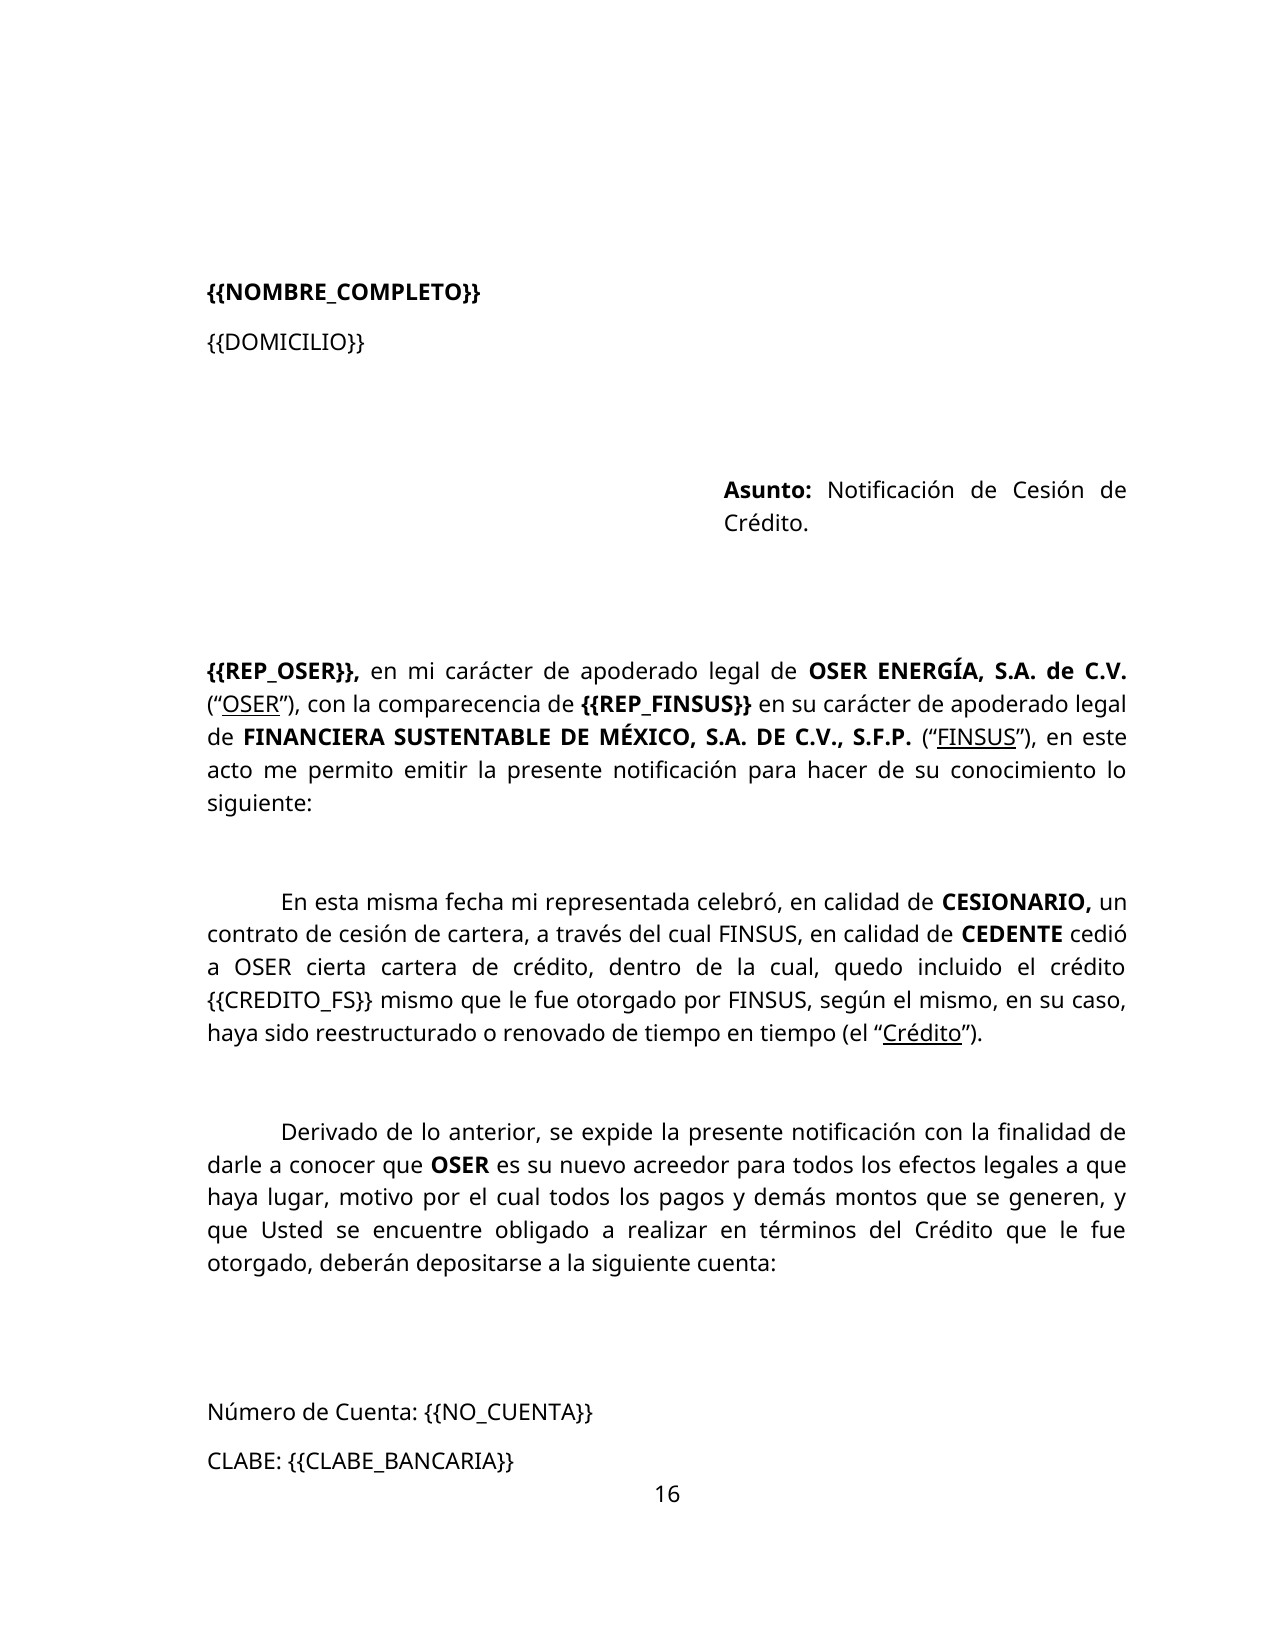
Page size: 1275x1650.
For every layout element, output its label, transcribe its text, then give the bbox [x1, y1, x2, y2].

text Derivado de lo anterior, se expide la presente notificación con la finalidad de darle a conocer que OSER es su nuevo acreedor para todos los efectos legales a que haya lugar, motivo por el cual todos los pagos y demás montos que se generen, y que Usted se encuentre obligado a realizar en términos del Crédito que le fue otorgado, deberán depositarse a la siguiente cuenta: [207, 1116, 1127, 1278]
text CLABE: {{CLABE_BANCARIA}} [207, 1445, 1127, 1476]
text {{NOMBRE_COMPLETO}} [207, 276, 1127, 307]
text Asunto: Notificación de Cesión de Crédito. [724, 474, 1127, 538]
text {{DOMICILIO}} [207, 326, 1127, 357]
text En esta misma fecha mi representada celebró, en calidad de CESIONARIO, un contrato de cesión de cartera, a través del cual FINSUS, en calidad de CEDENTE cedió a OSER cierta cartera de crédito, dentro de la cual, quedo incluido el crédito {{CREDITO_FS}} mismo que le fue otorgado por FINSUS, según el mismo, en su caso, haya sido reestructurado o renovado de tiempo en tiempo (el “Crédito”). [207, 886, 1127, 1048]
text Número de Cuenta: {{NO_CUENTA}} [207, 1395, 1127, 1427]
text {{REP_OSER}}, en mi carácter de apoderado legal de OSER ENERGÍA, S.A. de C.V. (“OSER”), con la comparecencia de {{REP_FINSUS}} en su carácter de apoderado legal de FINANCIERA SUSTENTABLE DE MÉXICO, S.A. DE C.V., S.F.P. (“FINSUS”), en este acto me permito emitir la presente notificación para hacer de su conocimiento lo siguiente: [207, 655, 1127, 818]
